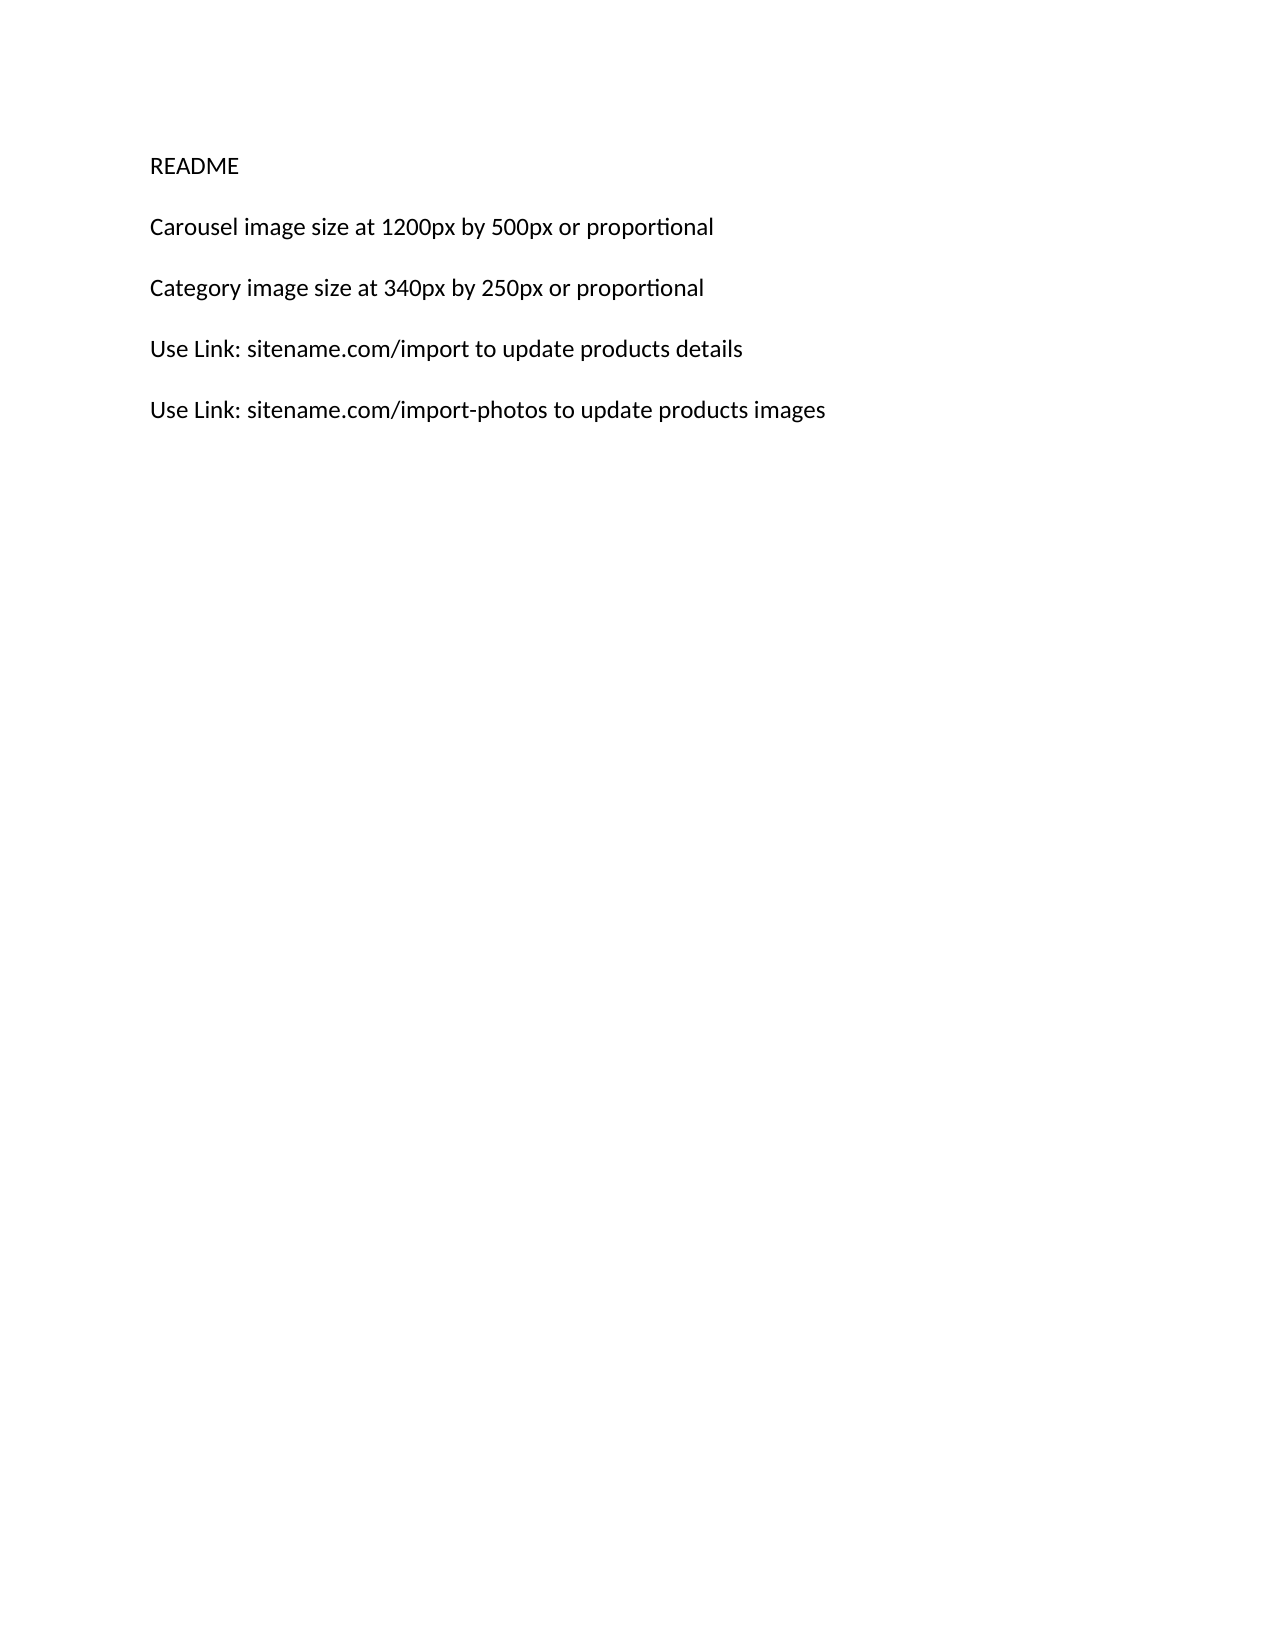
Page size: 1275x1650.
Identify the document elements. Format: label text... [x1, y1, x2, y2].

text Use Link: sitename.com/import-photos to update products images [150, 394, 1125, 425]
text README [150, 150, 1125, 181]
text Category image size at 340px by 250px or proportional [150, 272, 1125, 303]
text Carousel image size at 1200px by 500px or proportional [150, 211, 1125, 242]
text Use Link: sitename.com/import to update products details [150, 333, 1125, 364]
